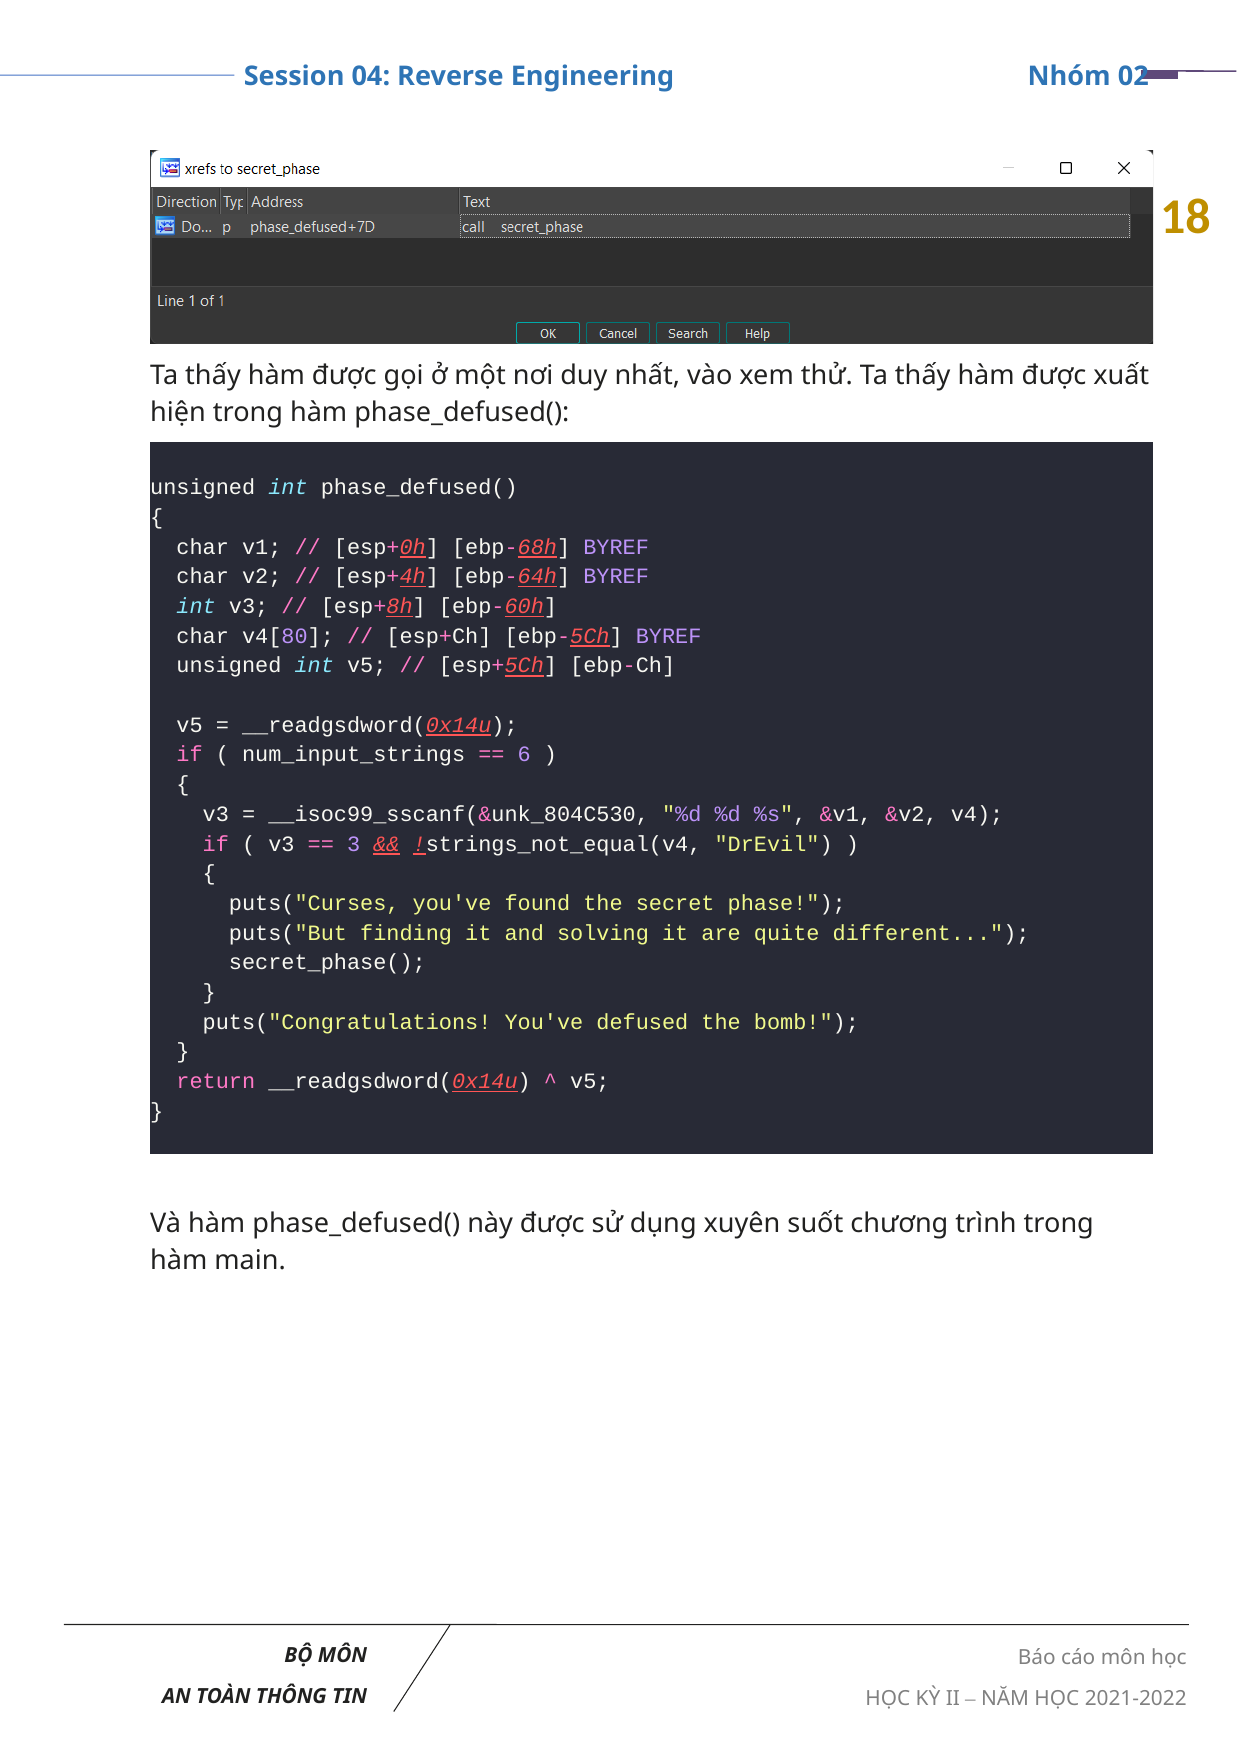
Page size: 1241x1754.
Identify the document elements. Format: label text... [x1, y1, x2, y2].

text Ta thấy hàm được gọi ở một nơi duy nhất, vào xem thử. Ta thấy hàm được xuất hiện trong hàm phase_defused(): [150, 356, 1153, 429]
text if ( v3 == 3 && !strings_not_equal(v4, "DrEvil") ) [150, 828, 1153, 857]
picture [150, 150, 1154, 344]
text puts("Congratulations! You've defused the bomb!"); [150, 1006, 1153, 1036]
text { [150, 501, 1153, 531]
text unsigned int phase_defused() [150, 472, 1153, 501]
text { [150, 857, 1153, 887]
text char v2; // [esp+4h] [ebp-64h] BYREF [150, 561, 1153, 590]
text return __readgsdword(0x14u) ^ v5; [150, 1065, 1153, 1095]
text } [150, 1036, 1153, 1065]
text puts("Curses, you've found the secret phase!"); [150, 887, 1153, 917]
text puts("But finding it and solving it are quite different..."); [150, 917, 1153, 947]
text Và hàm phase_defused() này được sử dụng xuyên suốt chương trình trong hàm main. [150, 1204, 1153, 1277]
text char v1; // [esp+0h] [ebp-68h] BYREF [150, 531, 1153, 561]
text { [150, 768, 1153, 798]
text v3 = __isoc99_sscanf(&unk_804C530, "%d %d %s", &v1, &v2, v4); [150, 798, 1153, 828]
text } [150, 1095, 1153, 1125]
text secret_phase(); [150, 947, 1153, 976]
text } [150, 976, 1153, 1006]
text char v4[80]; // [esp+Ch] [ebp-5Ch] BYREF [150, 620, 1153, 650]
text if ( num_input_strings == 6 ) [150, 739, 1153, 768]
text unsigned int v5; // [esp+5Ch] [ebp-Ch] [150, 650, 1153, 679]
text int v3; // [esp+8h] [ebp-60h] [150, 590, 1153, 620]
text v5 = __readgsdword(0x14u); [150, 709, 1153, 739]
